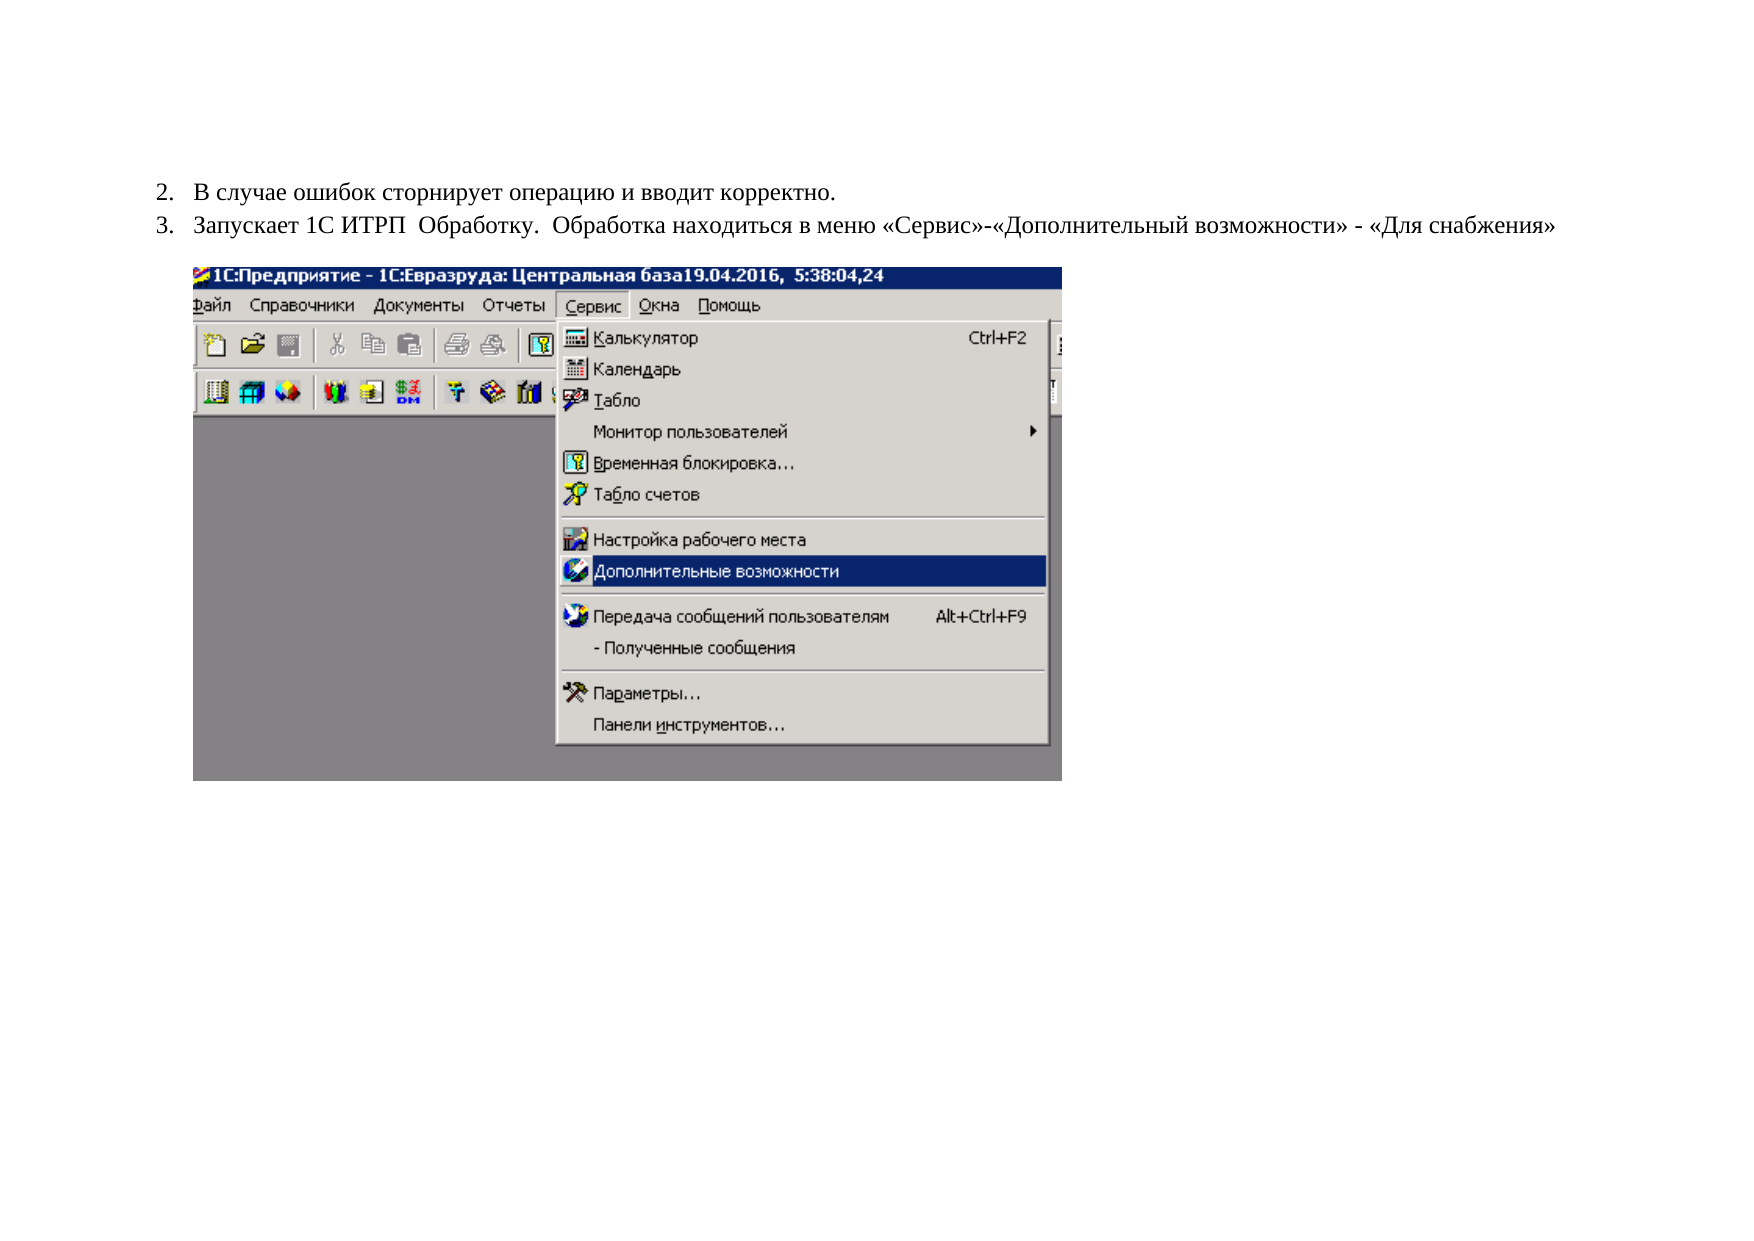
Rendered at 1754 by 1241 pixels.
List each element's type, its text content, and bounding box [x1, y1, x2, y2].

picture [193, 267, 1062, 781]
list В случае ошибок сторнирует операцию и вводит корректно. [156, 177, 1636, 206]
list Запускает 1С ИТРП Обработку. Обработка находиться в меню «Сервис»-«Дополнительный возможности» - «Для снабжения» [156, 210, 1636, 239]
